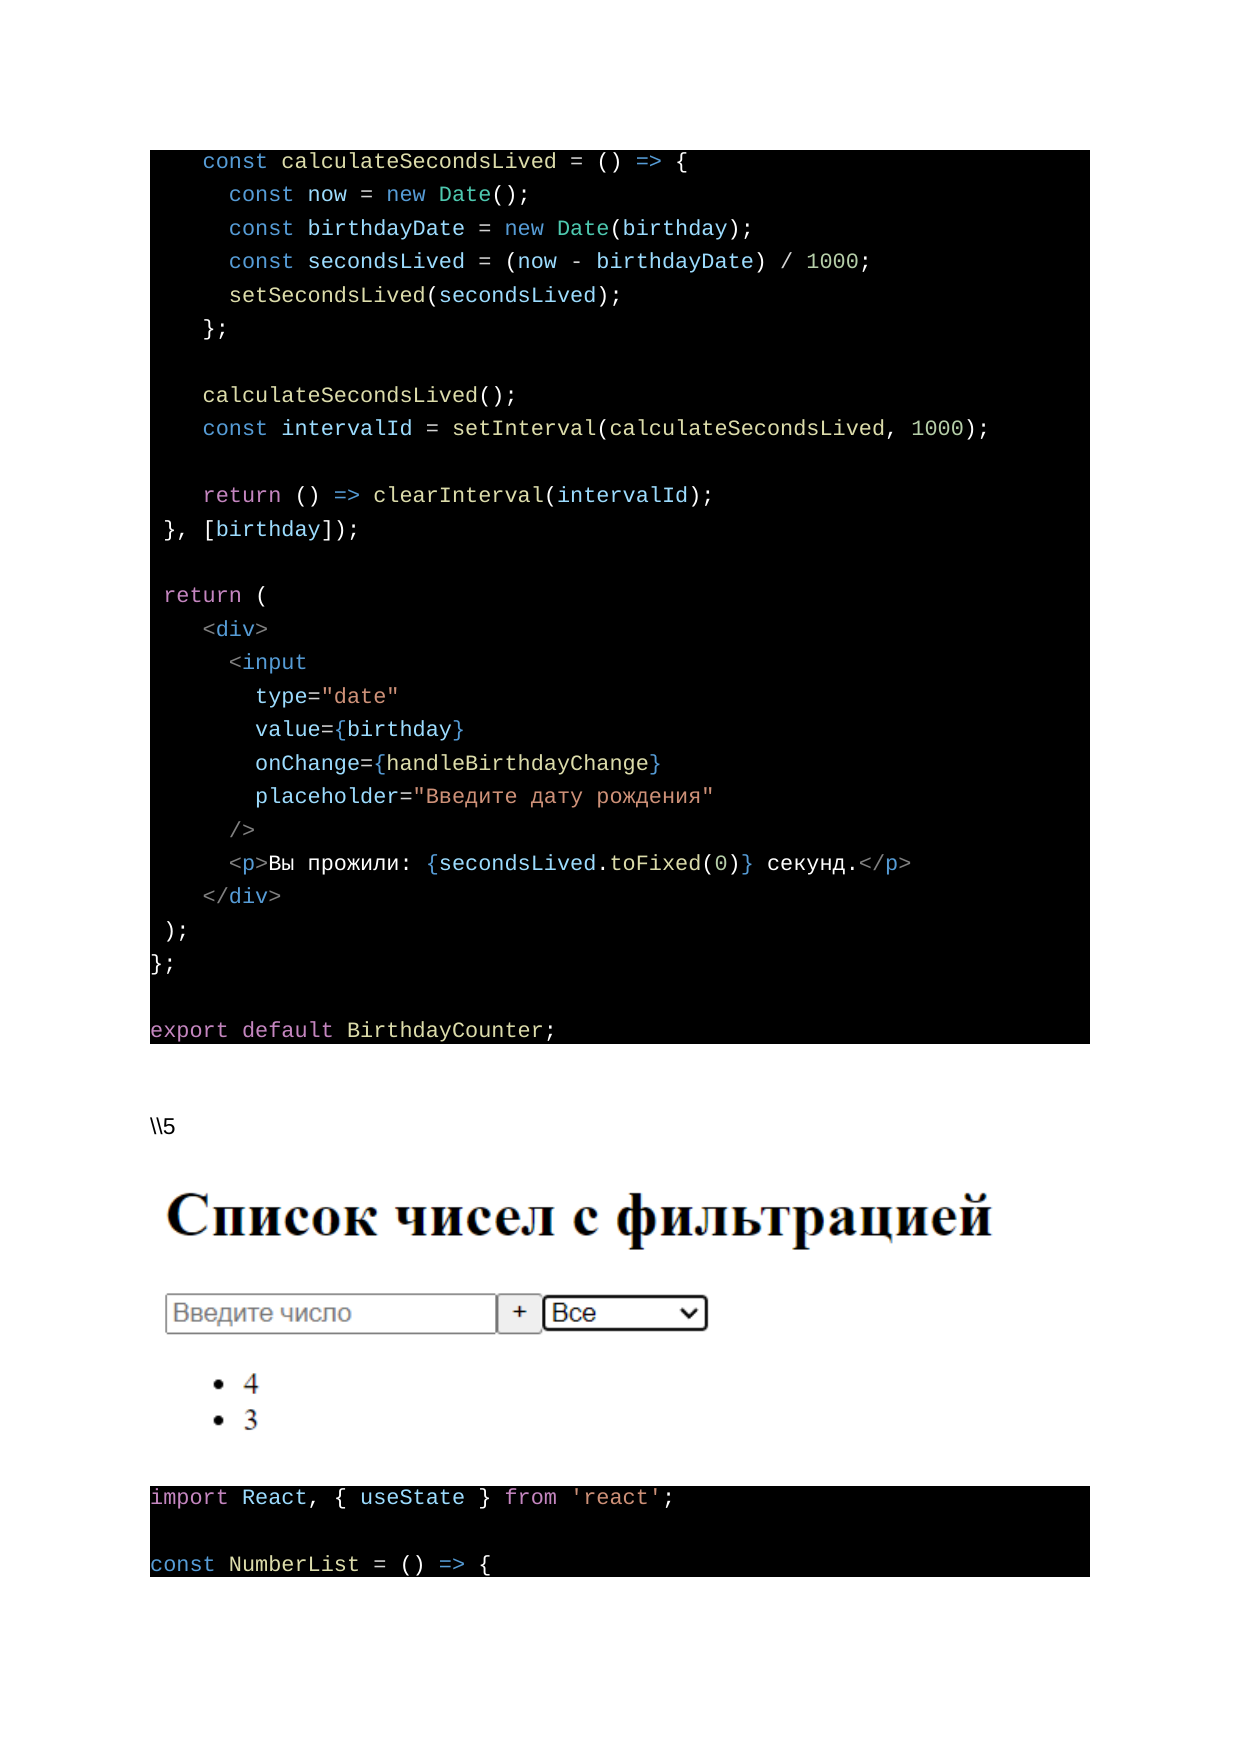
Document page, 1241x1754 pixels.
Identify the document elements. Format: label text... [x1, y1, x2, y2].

text <div> [150, 618, 1090, 643]
text const secondsLived = (now - birthdayDate) / 1000; [150, 250, 1090, 275]
text const now = new Date(); [150, 183, 1090, 208]
text const birthdayDate = new Date(birthday); [150, 217, 1090, 242]
text ); [150, 919, 1090, 944]
text return ( [150, 585, 1090, 609]
text }, [birthday]); [150, 518, 1090, 543]
text const NumberList = () => { [150, 1553, 1090, 1577]
text <p>Вы прожили: {secondsLived.toFixed(0)} секунд.</p> [150, 852, 1090, 877]
text const intervalId = setInterval(calculateSecondsLived, 1000); [150, 417, 1090, 442]
text /> [150, 819, 1090, 843]
text \\5 [150, 1113, 1090, 1139]
text return () => clearInterval(intervalId); [150, 484, 1090, 509]
text const calculateSecondsLived = () => { [150, 150, 1090, 175]
text type="date" [150, 685, 1090, 710]
text import React, { useState } from 'react'; [150, 1486, 1090, 1511]
text onChange={handleBirthdayChange} [150, 752, 1090, 777]
text setSecondsLived(secondsLived); [150, 284, 1090, 308]
text calculateSecondsLived(); [150, 384, 1090, 409]
text <input [150, 652, 1090, 676]
picture [150, 1173, 1010, 1452]
text placeholder="Введите дату рождения" [150, 785, 1090, 810]
text }; [150, 952, 1090, 977]
text export default BirthdayCounter; [150, 1019, 1090, 1044]
text }; [150, 317, 1090, 342]
text </div> [150, 886, 1090, 910]
text value={birthday} [150, 718, 1090, 743]
